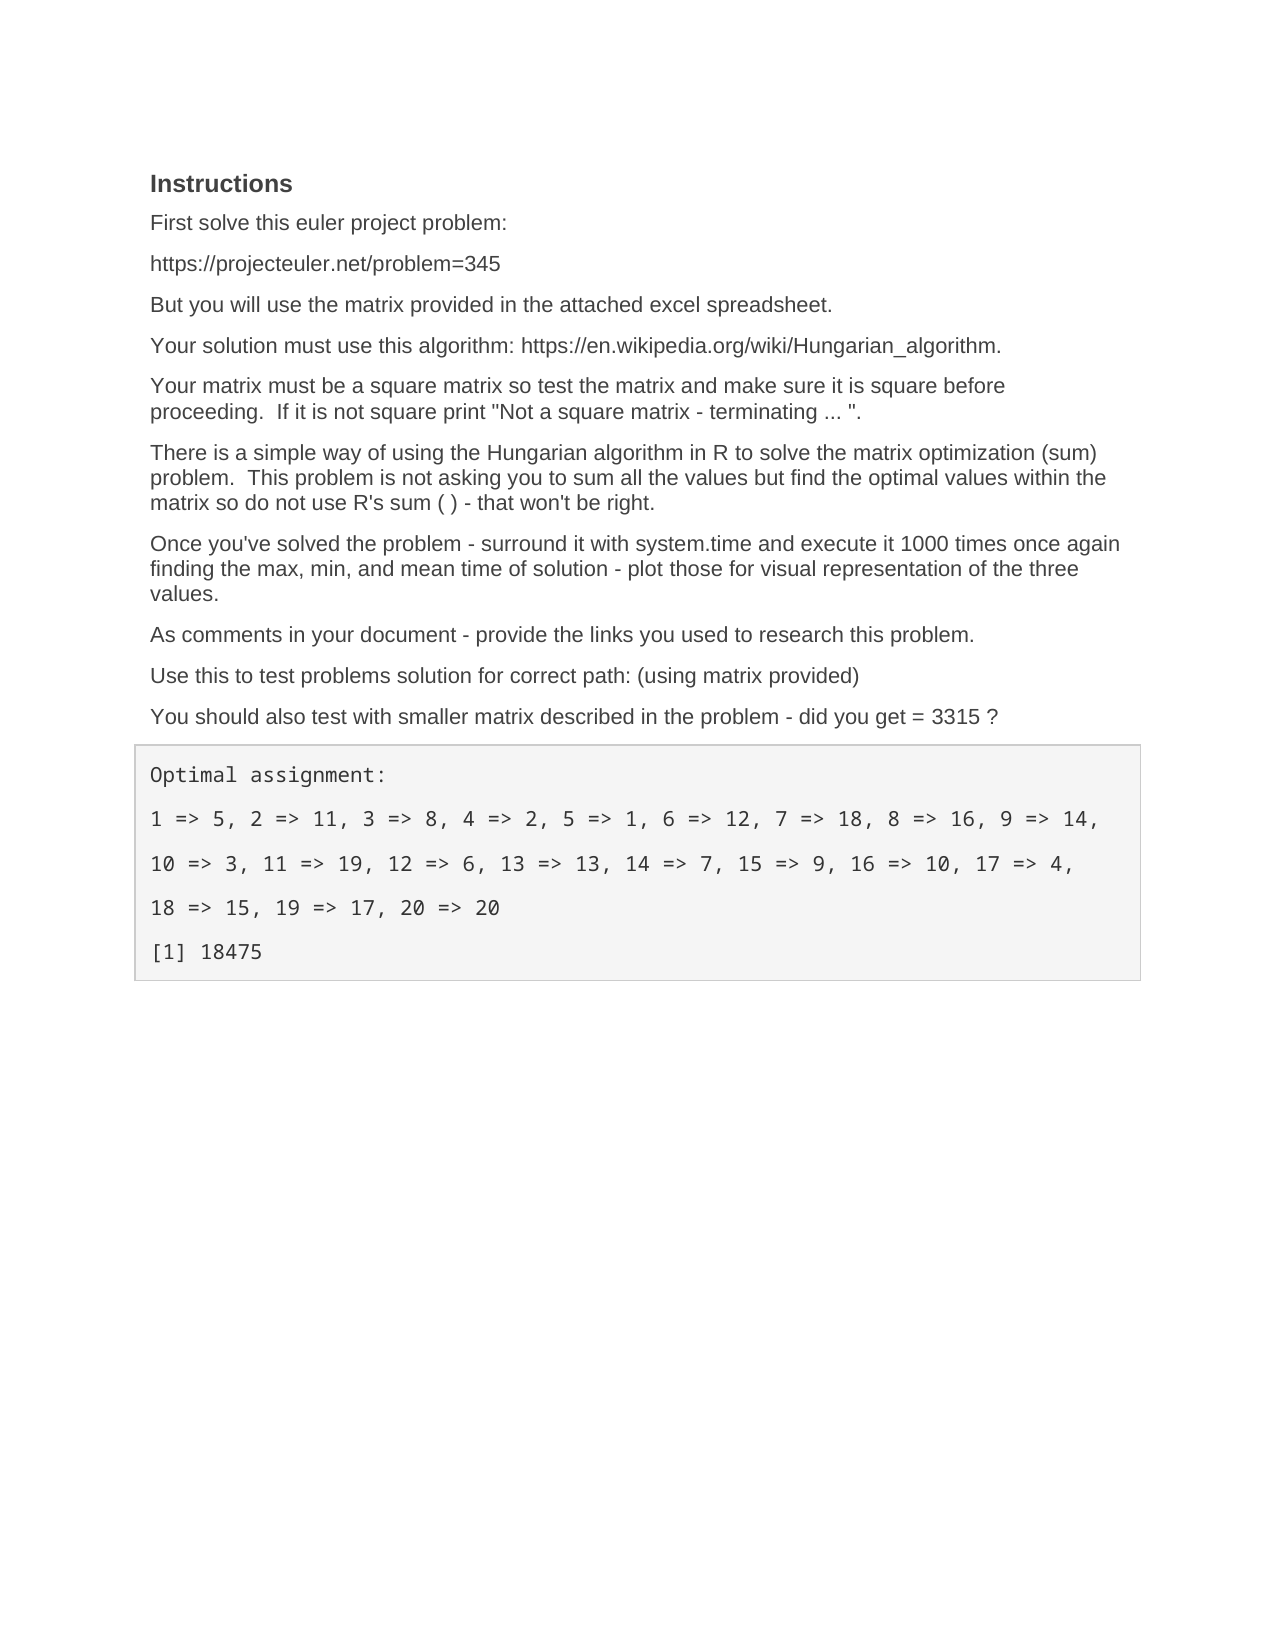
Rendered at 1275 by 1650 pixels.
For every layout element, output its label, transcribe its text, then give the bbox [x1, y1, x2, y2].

subtitle Instructions [150, 169, 1125, 197]
text [1] 18475 [136, 921, 1140, 980]
text But you will use the matrix provided in the attached excel spreadsheet. [150, 292, 1125, 317]
text 10 => 3, 11 => 19, 12 => 6, 13 => 13, 14 => 7, 15 => 9, 16 => 10, 17 => 4, [136, 832, 1140, 877]
text 1 => 5, 2 => 11, 3 => 8, 4 => 2, 5 => 1, 6 => 12, 7 => 18, 8 => 16, 9 => 14, [136, 788, 1140, 832]
text Your matrix must be a square matrix so test the matrix and make sure it is square before proceeding. If it is not square print "Not a square matrix - terminating ... ". [150, 373, 1125, 424]
text 18 => 15, 19 => 17, 20 => 20 [136, 877, 1140, 921]
text Your solution must use this algorithm: https://en.wikipedia.org/wiki/Hungarian_algorithm. [150, 332, 1125, 358]
text Optimal assignment: [136, 746, 1140, 788]
text Once you've solved the problem - surround it with system.time and execute it 1000 times once again finding the max, min, and mean time of solution - plot those for visual representation of the three values. [150, 531, 1125, 606]
text First solve this euler project problem: [150, 210, 1125, 235]
text Use this to test problems solution for correct path: (using matrix provided) [150, 663, 1125, 688]
text There is a simple way of using the Hungarian algorithm in R to solve the matrix optimization (sum) problem. This problem is not asking you to sum all the values but find the optimal values within the matrix so do not use R's sum ( ) - that won't be right. [150, 439, 1125, 515]
text https://projecteuler.net/problem=345 [150, 251, 1125, 276]
text As comments in your document - provide the links you used to research this problem. [150, 622, 1125, 647]
text You should also test with smaller matrix described in the problem - did you get = 3315 ? [150, 703, 1125, 729]
